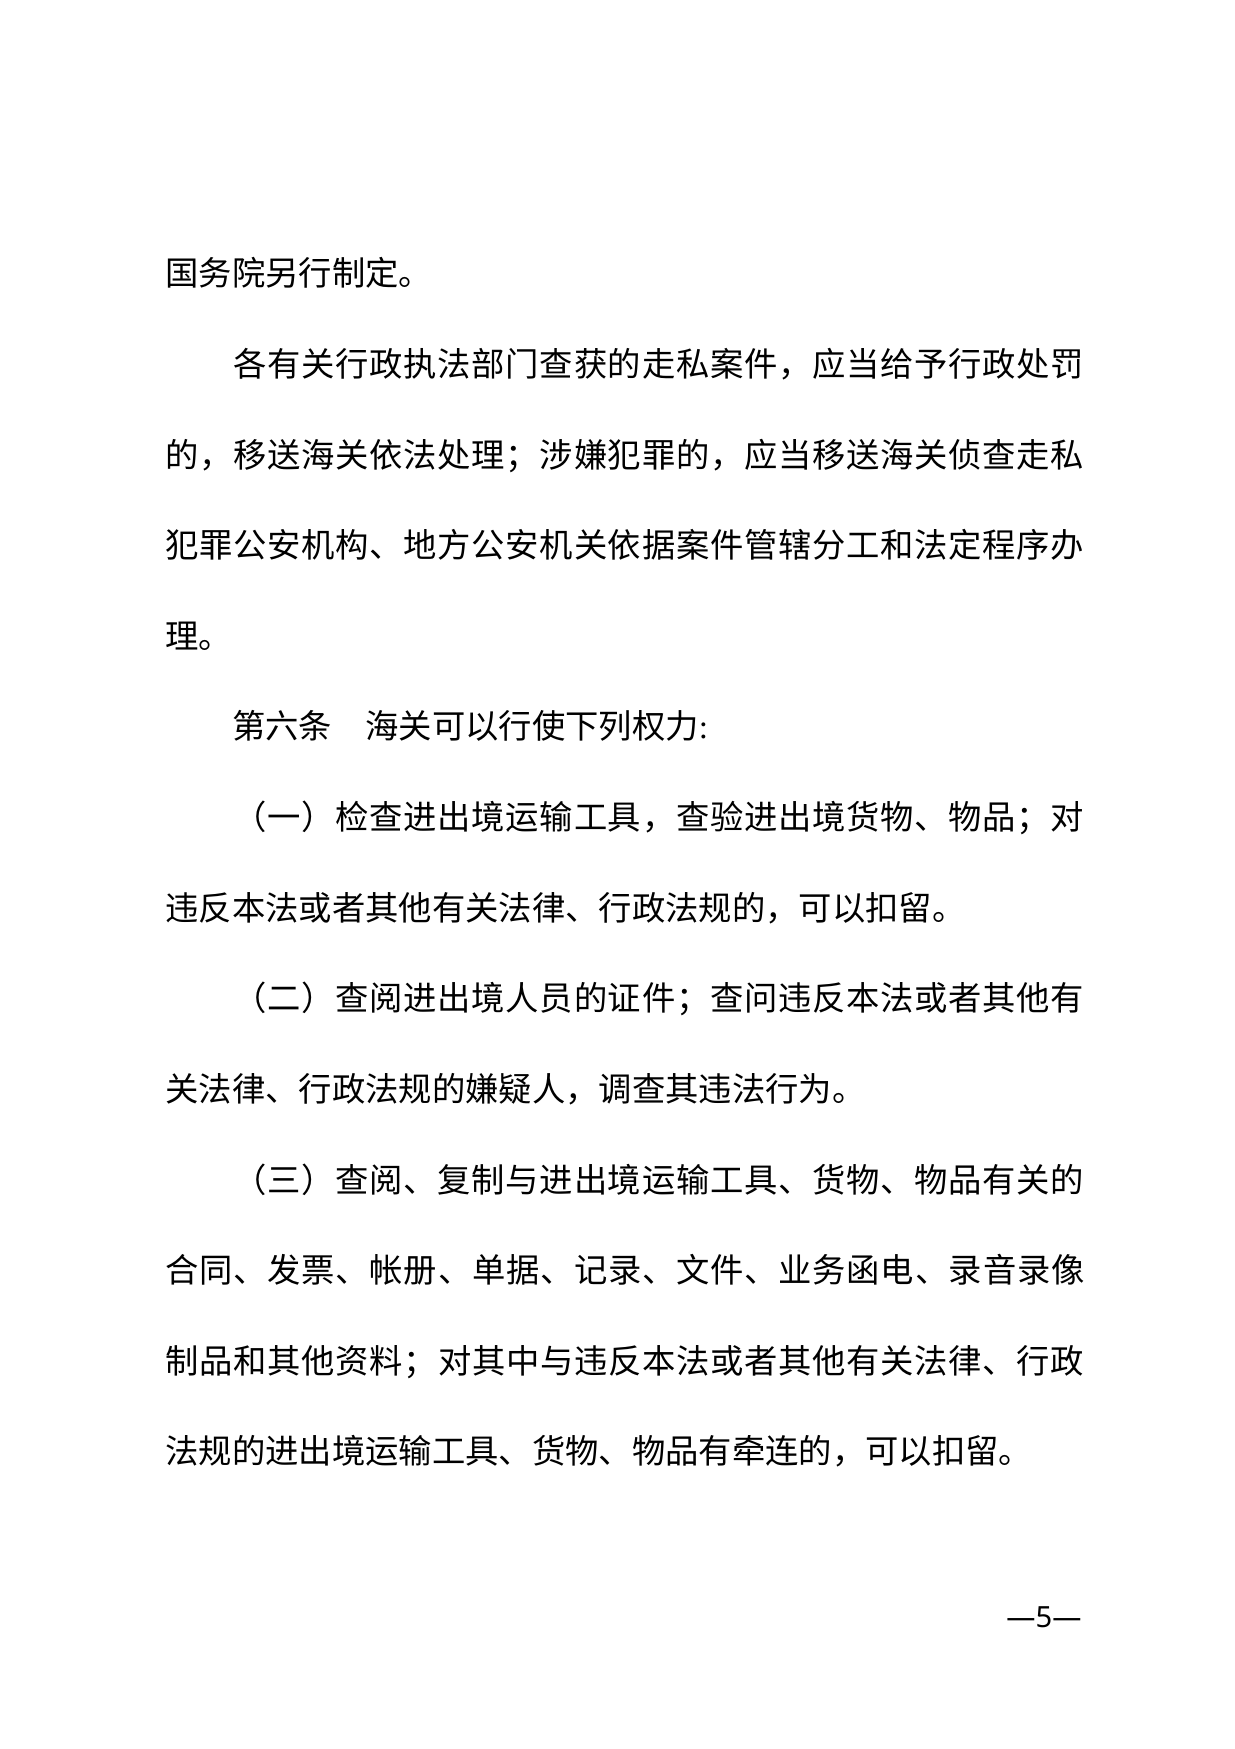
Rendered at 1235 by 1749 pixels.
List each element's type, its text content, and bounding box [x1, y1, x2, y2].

text （二）查阅进出境人员的证件；查问违反本法或者其他有关法律、行政法规的嫌疑人，调查其违法行为。 [165, 951, 1087, 1132]
text 各有关行政执法部门查获的走私案件，应当给予行政处罚的，移送海关依法处理；涉嫌犯罪的，应当移送海关侦查走私犯罪公安机构、地方公安机关依据案件管辖分工和法定程序办理。 [165, 317, 1087, 679]
text （一）检查进出境运输工具，查验进出境货物、物品；对违反本法或者其他有关法律、行政法规的，可以扣留。 [165, 770, 1087, 951]
text （三）查阅、复制与进出境运输工具、货物、物品有关的合同、发票、帐册、单据、记录、文件、业务函电、录音录像制品和其他资料；对其中与违反本法或者其他有关法律、行政法规的进出境运输工具、货物、物品有牵连的，可以扣留。 [165, 1132, 1087, 1495]
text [165, 226, 1087, 317]
text 第六条 海关可以行使下列权力: [165, 679, 1087, 770]
